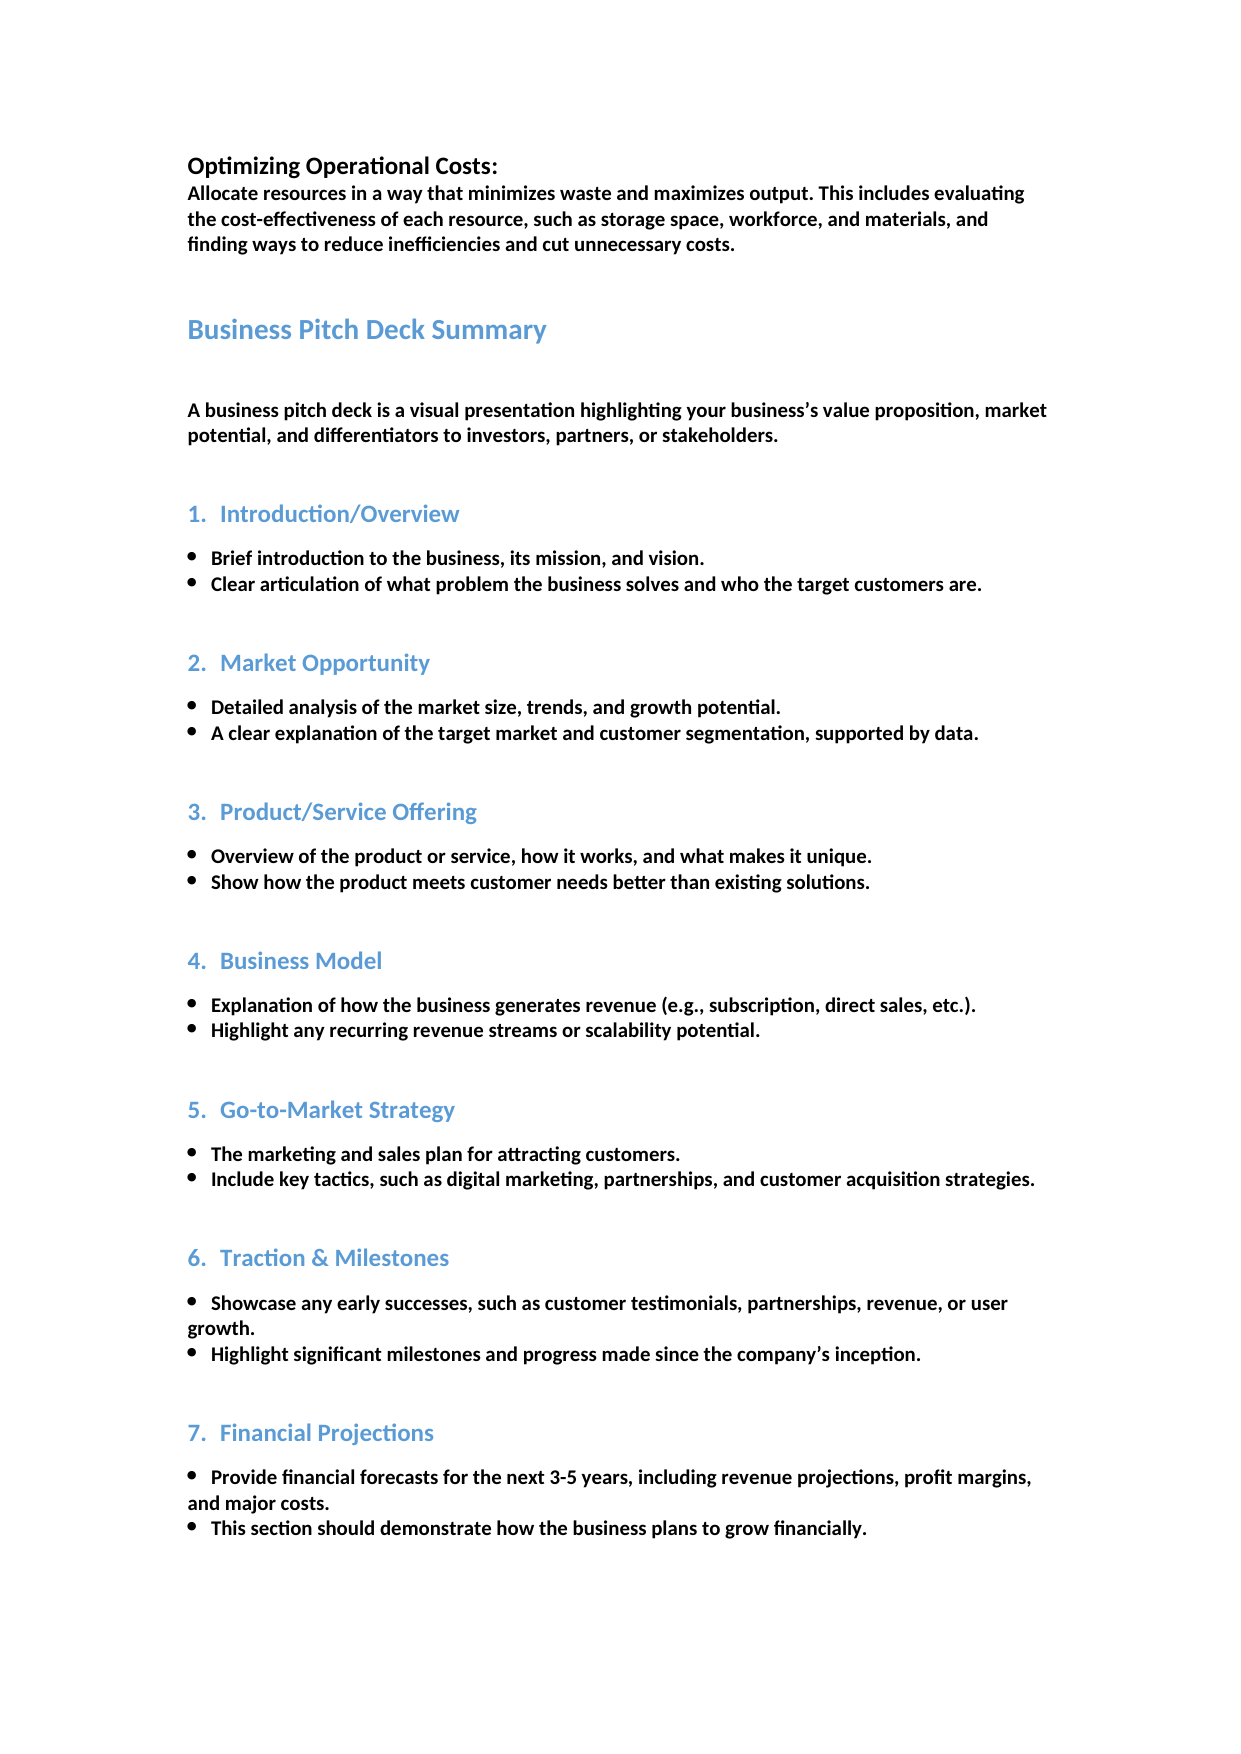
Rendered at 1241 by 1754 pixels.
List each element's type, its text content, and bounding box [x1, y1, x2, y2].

text · This section should demonstrate how the business plans to grow financially. [187, 1515, 1053, 1541]
text · Detailed analysis of the market size, trends, and growth potential. [187, 694, 1053, 720]
text · Overview of the product or service, how it works, and what makes it unique. [187, 843, 1053, 869]
text Optimizing Operational Costs: Allocate resources in a way that minimizes waste and maximizes output. This includes evaluating the cost-effectiveness of each resource, such as storage space, workforce, and materials, and finding ways to reduce inefficiencies and cut unnecessary costs. [187, 150, 1053, 257]
subtitle Introduction/Overview [187, 498, 1053, 529]
text · Highlight significant milestones and progress made since the company’s inception. [187, 1341, 1053, 1366]
text · Clear articulation of what problem the business solves and who the target customers are. [187, 571, 1053, 597]
subtitle Financial Projections [187, 1417, 1053, 1447]
text · Show how the product meets customer needs better than existing solutions. [187, 869, 1053, 894]
subtitle Business Model [187, 945, 1053, 975]
text · Highlight any recurring revenue streams or scalability potential. [187, 1018, 1053, 1043]
subtitle Market Opportunity [187, 647, 1053, 678]
text · The marketing and sales plan for attracting customers. [187, 1141, 1053, 1167]
text · A clear explanation of the target market and customer segmentation, supported by data. [187, 720, 1053, 746]
text · Showcase any early successes, such as customer testimonials, partnerships, revenue, or user growth. [187, 1290, 1053, 1341]
text · Provide financial forecasts for the next 3-5 years, including revenue projections, profit margins, and major costs. [187, 1464, 1053, 1515]
subtitle Product/Service Offering [187, 796, 1053, 827]
text · Explanation of how the business generates revenue (e.g., subscription, direct sales, etc.). [187, 992, 1053, 1018]
text · Include key tactics, such as digital marketing, partnerships, and customer acquisition strategies. [187, 1167, 1053, 1192]
text · Brief introduction to the business, its mission, and vision. [187, 546, 1053, 571]
subtitle Go-to-Market Strategy [187, 1094, 1053, 1124]
subtitle Business Pitch Deck Summary [187, 311, 1053, 347]
text A business pitch deck is a visual presentation highlighting your business’s value proposition, market potential, and differentiators to investors, partners, or stakeholders. [187, 397, 1053, 448]
subtitle Traction & Milestones [187, 1243, 1053, 1273]
